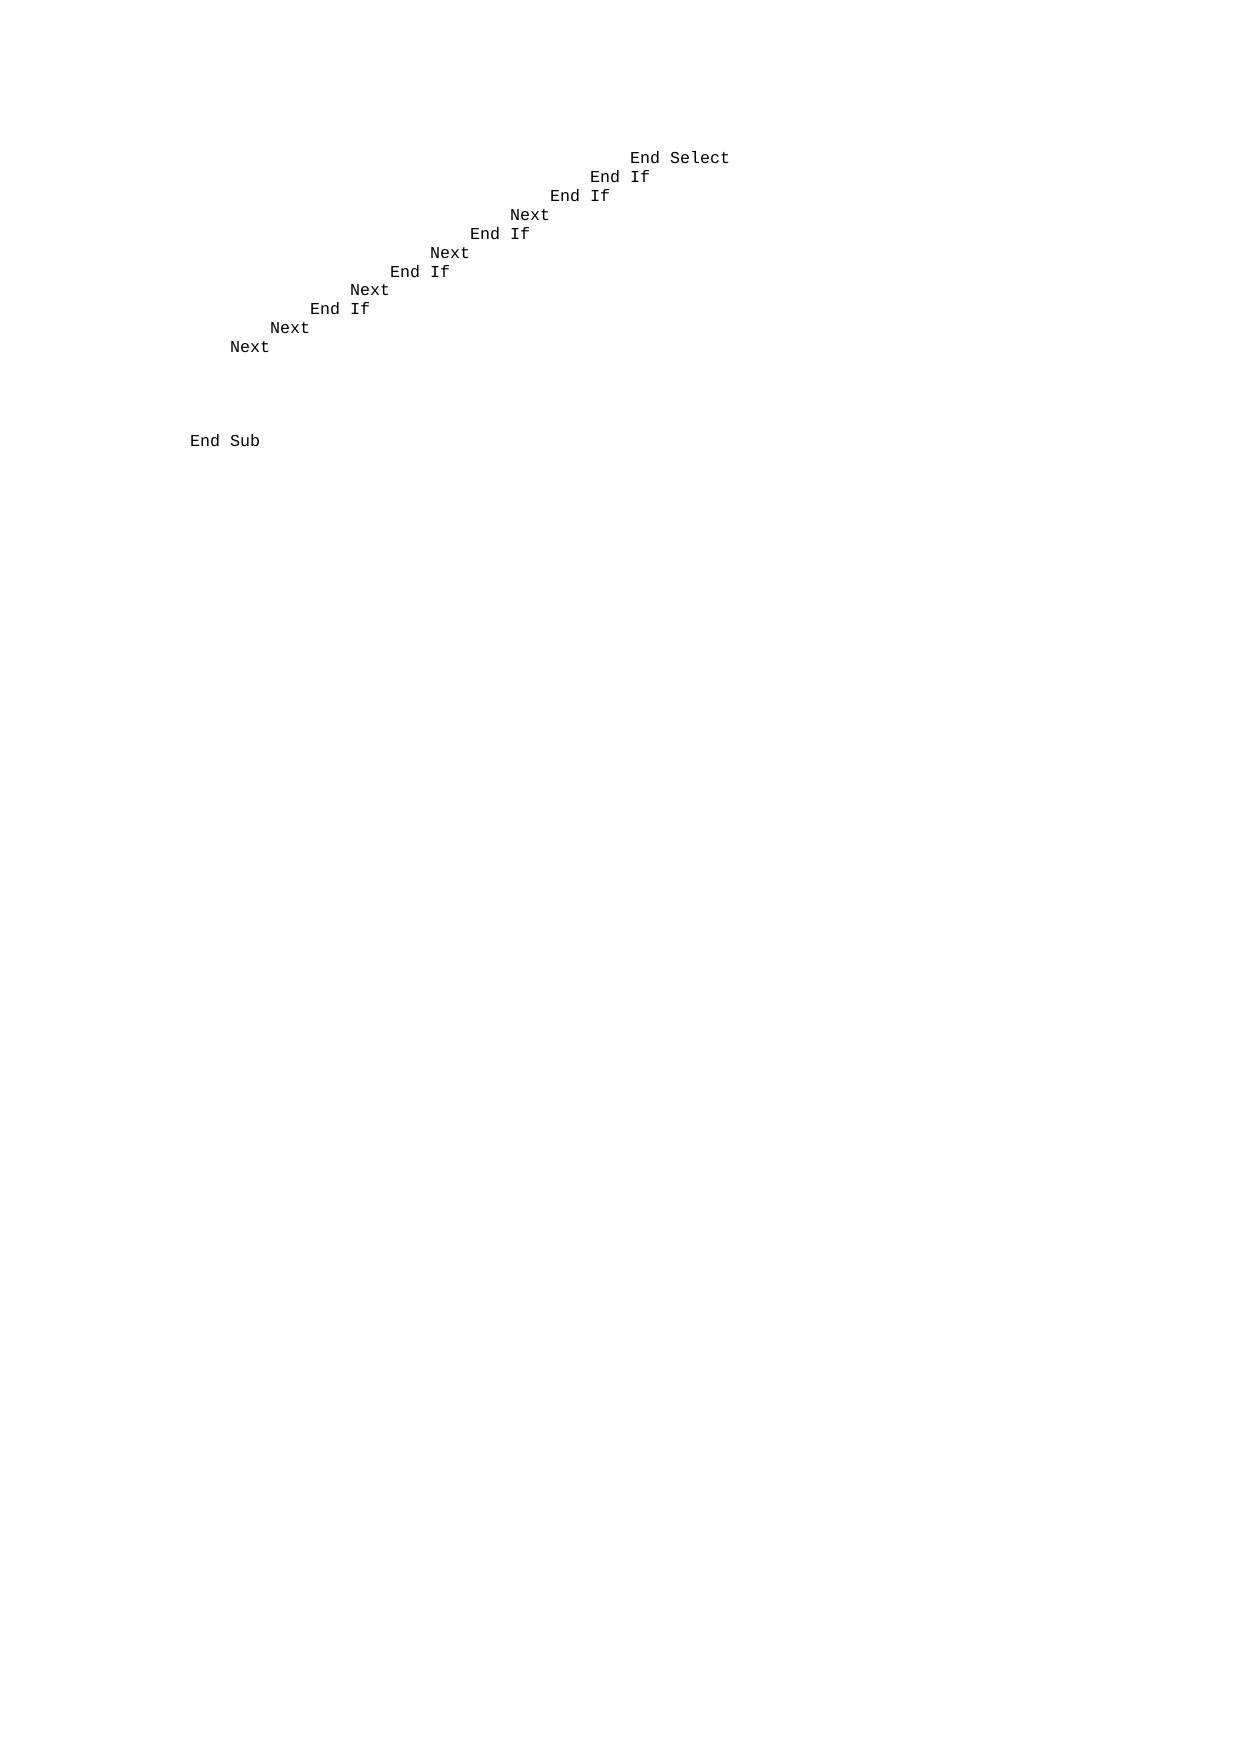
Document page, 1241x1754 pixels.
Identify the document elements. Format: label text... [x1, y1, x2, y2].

text Next [150, 282, 1090, 301]
text Next [150, 338, 1090, 357]
text End Select [150, 150, 1090, 169]
text Next [150, 207, 1090, 225]
text End If [150, 225, 1090, 244]
text End If [150, 263, 1090, 282]
text End If [150, 169, 1090, 188]
text End If [150, 301, 1090, 320]
text End If [150, 188, 1090, 207]
text Next [150, 244, 1090, 263]
text End Sub [150, 433, 1090, 452]
text Next [150, 320, 1090, 338]
